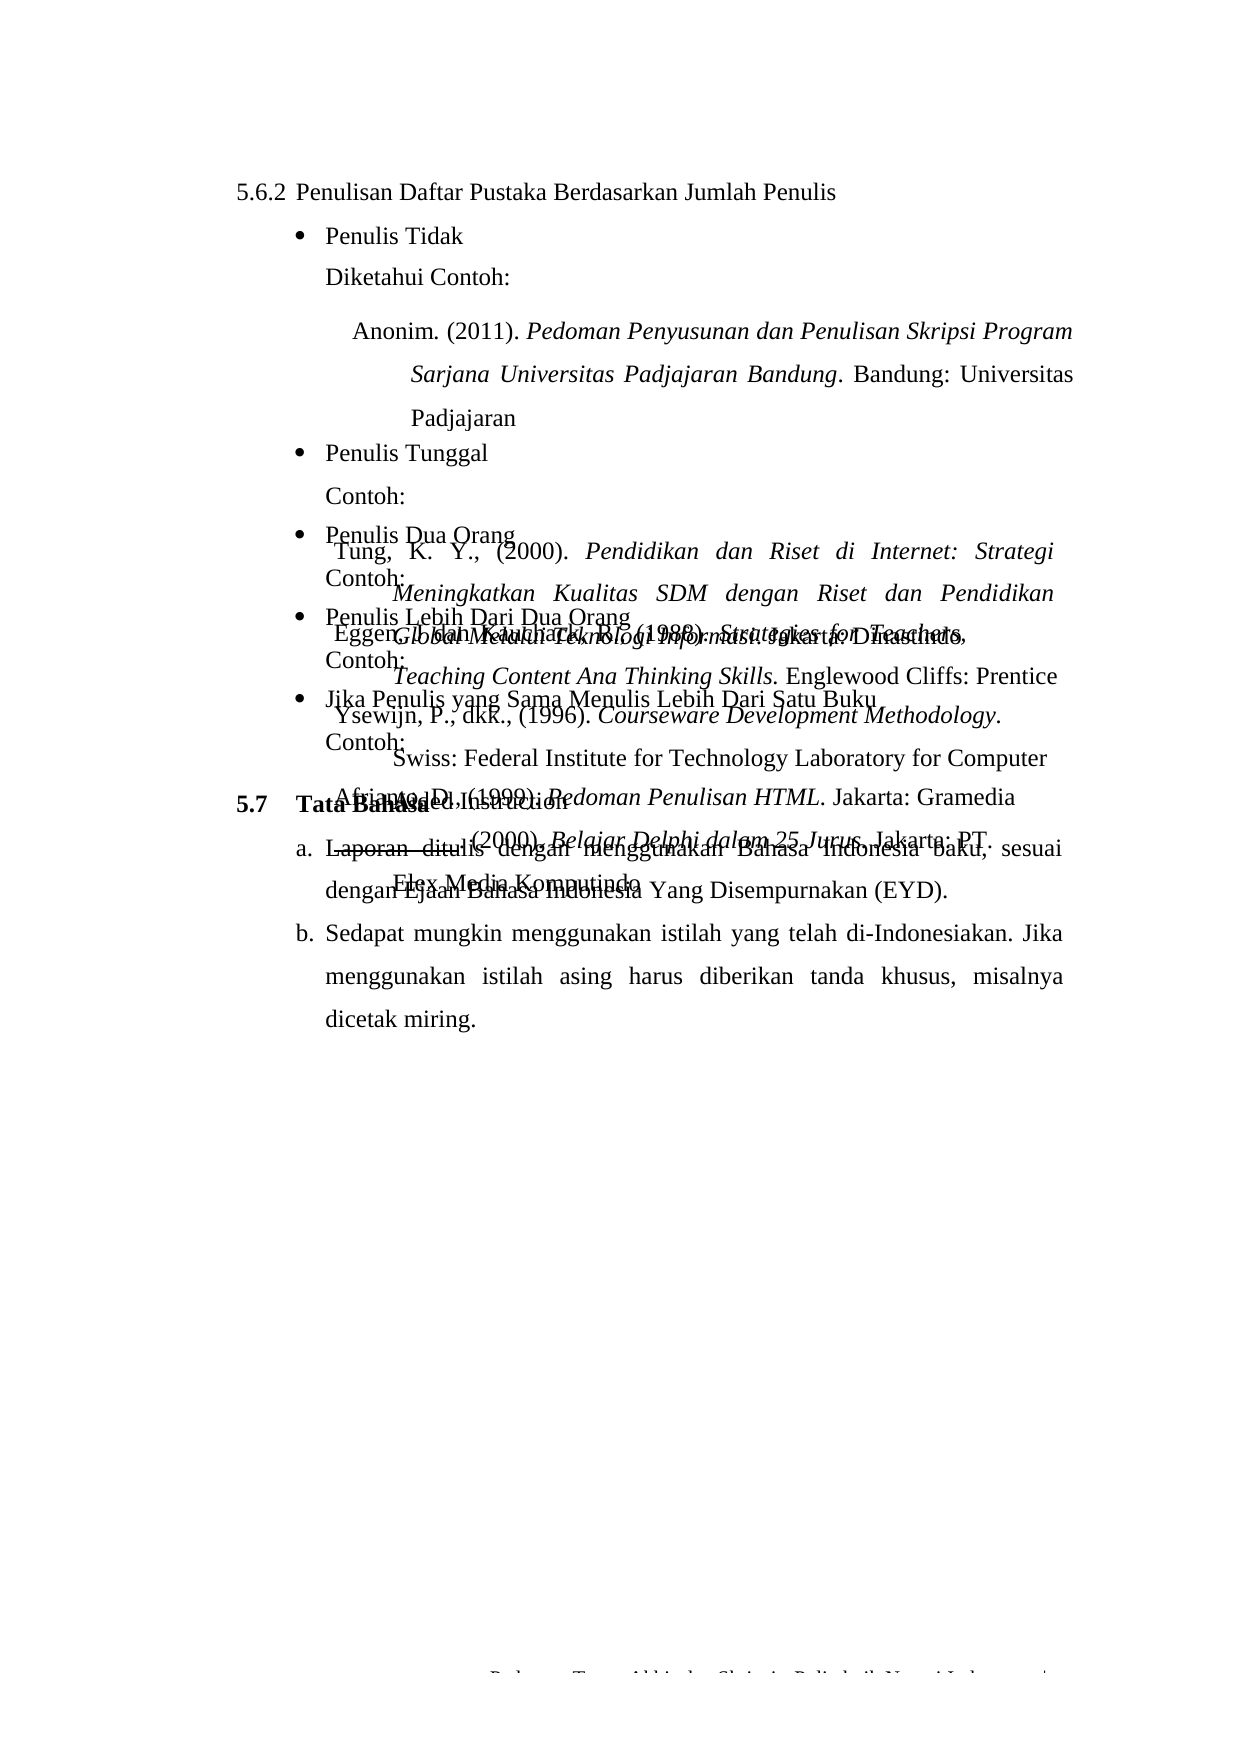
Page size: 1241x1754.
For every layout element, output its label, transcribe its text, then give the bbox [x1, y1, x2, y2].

text Contoh: [325, 727, 1086, 756]
list Penulisan Daftar Pustaka Berdasarkan Jumlah Penulis [236, 177, 1086, 206]
text Contoh: [325, 563, 1086, 592]
list Penulis Lebih Dari Dua Orang [295, 603, 1086, 631]
text Contoh: [325, 481, 1086, 510]
list Penulis Tidak Diketahui Contoh: [296, 221, 568, 291]
list Jika Penulis yang Sama Menulis Lebih Dari Satu Buku [295, 685, 1086, 713]
text Contoh: [325, 645, 1086, 674]
list Sedapat mungkin menggunakan istilah yang telah di-Indonesiakan. Jika menggunakan istilah asing harus diberikan tanda khusus, misalnya dicetak miring. [296, 918, 1063, 1033]
list Laporan ditulis dengan menggunakan Bahasa Indonesia baku, sesuai dengan Ejaan Bahasa Indonesia Yang Disempurnakan (EYD). [296, 833, 1062, 904]
list Penulis Tunggal [295, 440, 1086, 467]
list Penulis Dua Orang [295, 521, 1086, 549]
subtitle Tata Bahasa [236, 789, 1086, 818]
